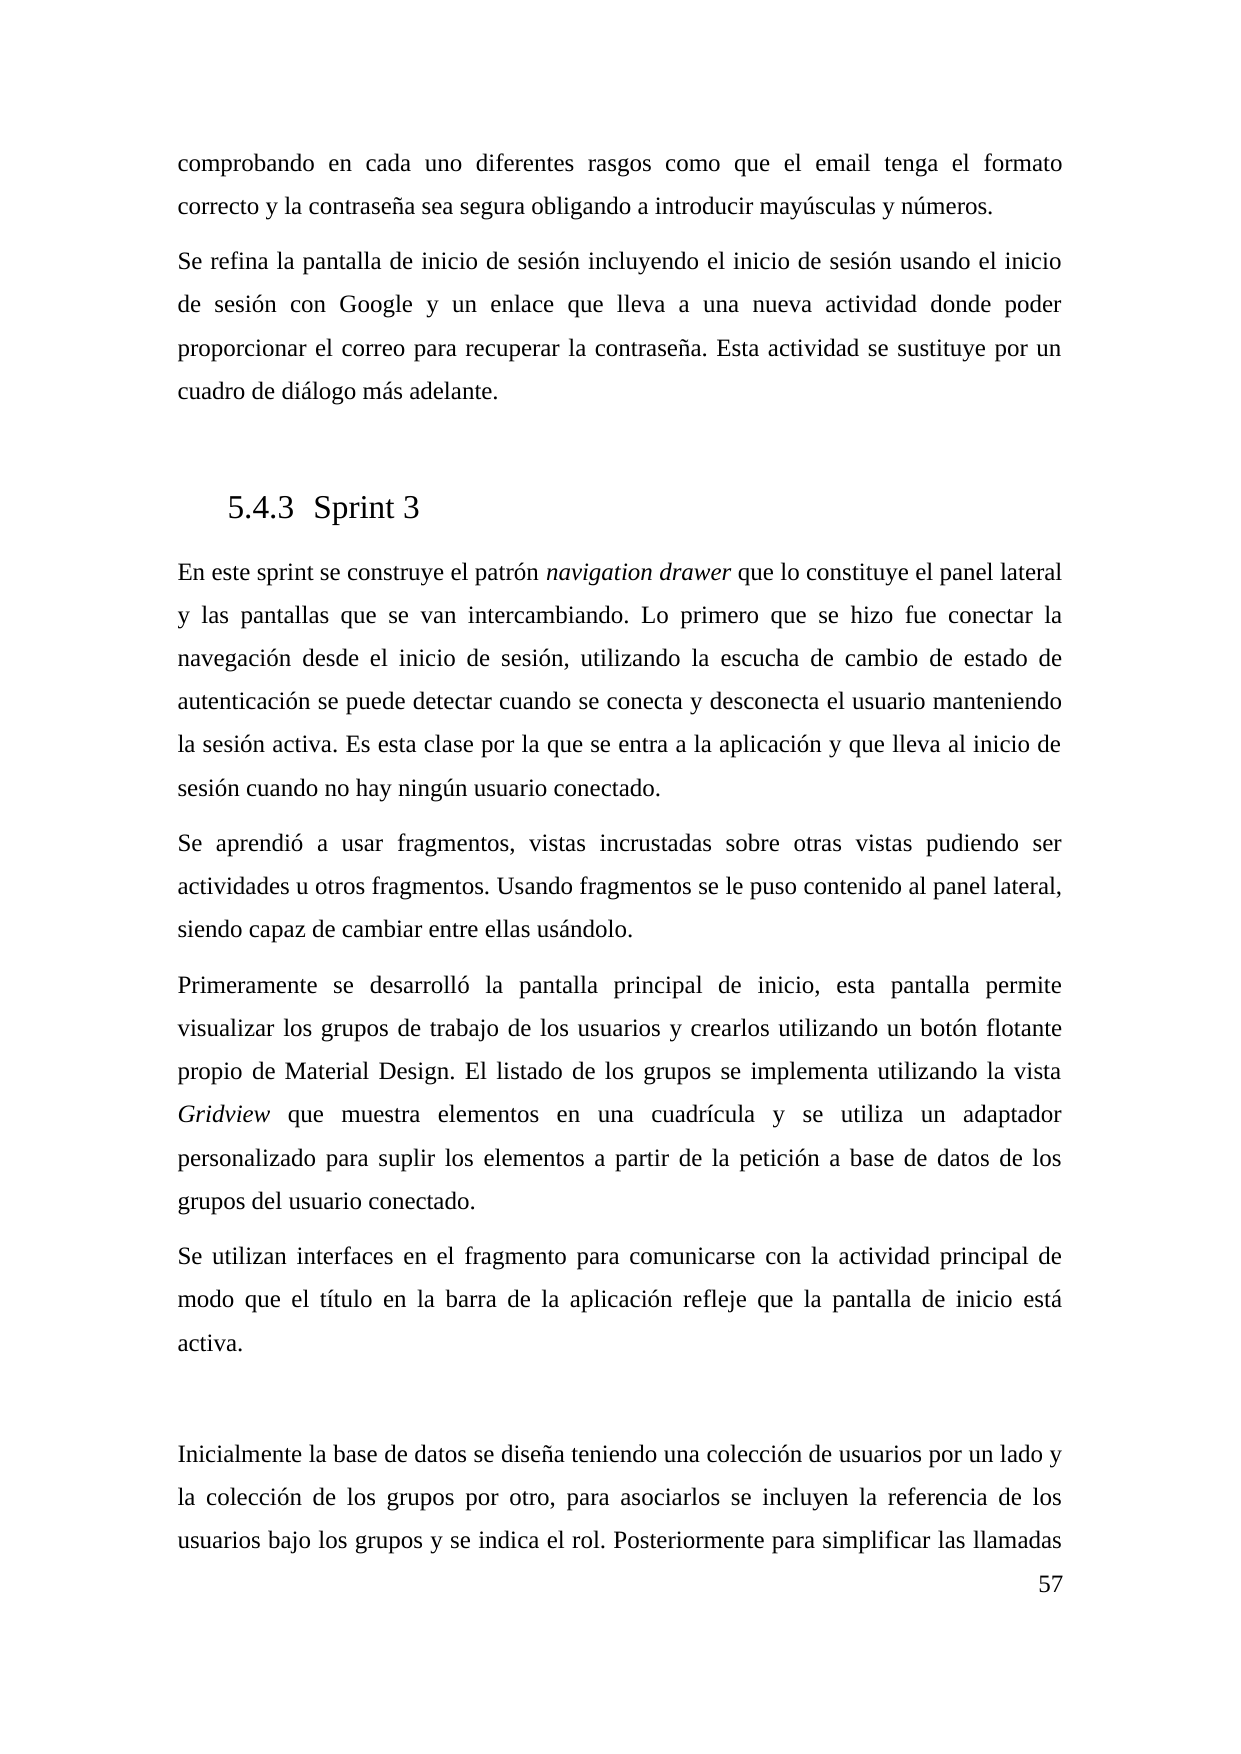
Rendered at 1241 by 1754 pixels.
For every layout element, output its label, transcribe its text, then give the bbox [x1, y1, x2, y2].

subtitle Sprint 3 [227, 487, 1063, 525]
text Primeramente se desarrolló la pantalla principal de inicio, esta pantalla permite visualizar los grupos de trabajo de los usuarios y crearlos utilizando un botón flotante propio de Material Design. El listado de los grupos se implementa utilizando la vista Gridview que muestra elementos en una cuadrícula y se utiliza un adaptador personalizado para suplir los elementos a partir de la petición a base de datos de los grupos del usuario conectado. [177, 970, 1063, 1214]
text En este sprint se construye el patrón navigation drawer que lo constituye el panel lateral y las pantallas que se van intercambiando. Lo primero que se hizo fue conectar la navegación desde el inicio de sesión, utilizando la escucha de cambio de estado de autenticación se puede detectar cuando se conecta y desconecta el usuario manteniendo la sesión activa. Es esta clase por la que se entra a la aplicación y que lleva al inicio de sesión cuando no hay ningún usuario conectado. [177, 557, 1063, 801]
text Se aprendió a usar fragmentos, vistas incrustadas sobre otras vistas pudiendo ser actividades u otros fragmentos. Usando fragmentos se le puso contenido al panel lateral, siendo capaz de cambiar entre ellas usándolo. [177, 828, 1063, 943]
text Se utilizan interfaces en el fragmento para comunicarse con la actividad principal de modo que el título en la barra de la aplicación refleje que la pantalla de inicio está activa. [177, 1241, 1063, 1356]
text Se refina la pantalla de inicio de sesión incluyendo el inicio de sesión usando el inicio de sesión con Google y un enlace que lleva a una nueva actividad donde poder proporcionar el correo para recuperar la contraseña. Esta actividad se sustituye por un cuadro de diálogo más adelante. [177, 246, 1063, 404]
